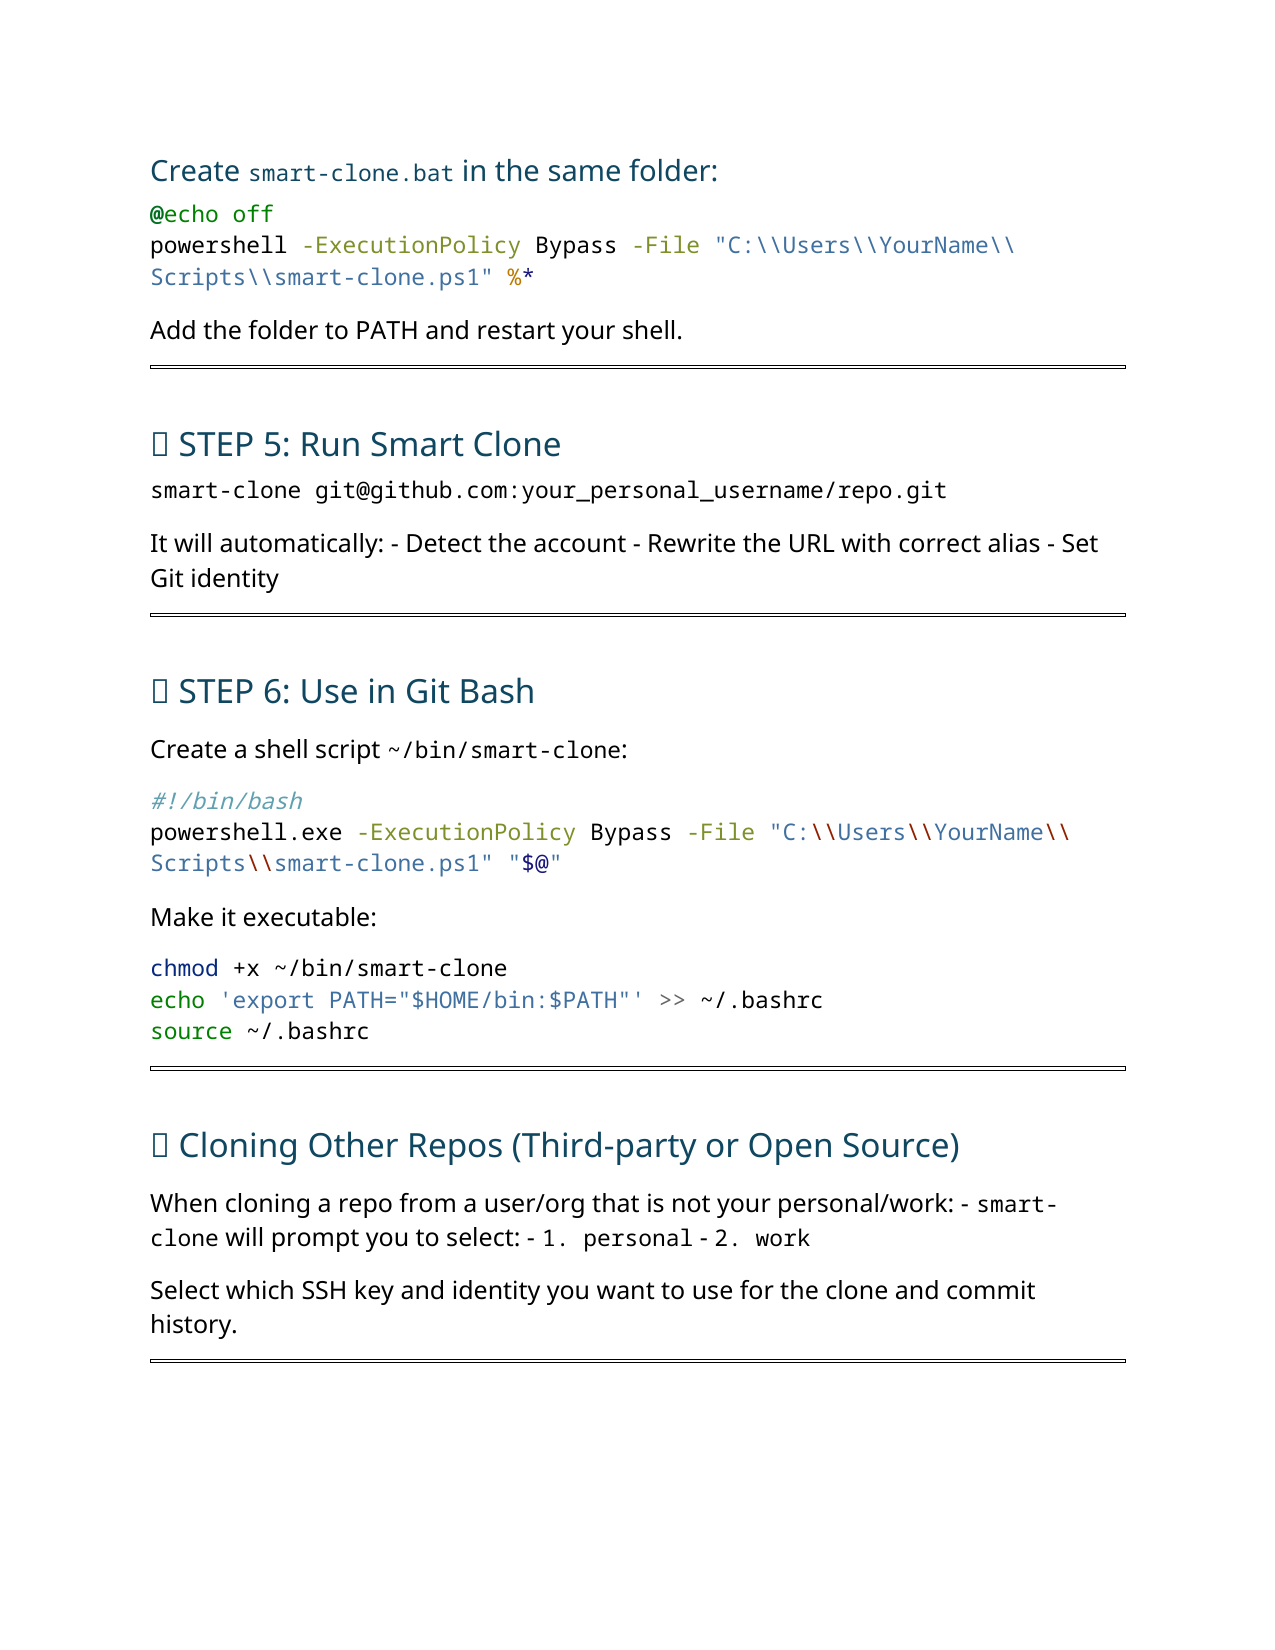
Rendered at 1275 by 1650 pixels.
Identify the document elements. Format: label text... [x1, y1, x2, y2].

text chmod +x ~/bin/smart-clone echo 'export PATH="$HOME/bin:$PATH"' >> ~/.bashrc source ~/.bashrc [150, 952, 1125, 1046]
subtitle ✅ STEP 5: Run Smart Clone [150, 420, 1125, 466]
text When cloning a repo from a user/org that is not your personal/work: - smart-clone will prompt you to select: - 1. personal - 2. work [150, 1186, 1125, 1254]
text @echo off powershell -ExecutionPolicy Bypass -File "C:\\Users\\YourName\\Scripts\\smart-clone.ps1" %* [150, 198, 1125, 292]
text Add the folder to PATH and restart your shell. [150, 313, 1125, 347]
subtitle ✅ Cloning Other Repos (Third-party or Open Source) [150, 1122, 1125, 1167]
text Make it executable: [150, 899, 1125, 933]
text smart-clone git@github.com:your_personal_username/repo.git [150, 474, 1125, 505]
subtitle Create smart-clone.bat in the same folder: [150, 150, 1125, 190]
subtitle ✅ STEP 6: Use in Git Bash [150, 668, 1125, 713]
text #!/bin/bash powershell.exe -ExecutionPolicy Bypass -File "C:\\Users\\YourName\\Scripts\\smart-clone.ps1" "$@" [150, 785, 1125, 879]
text It will automatically: - Detect the account - Rewrite the URL with correct alias - Set Git identity [150, 526, 1125, 594]
text Select which SSH key and identity you want to use for the clone and commit history. [150, 1273, 1125, 1341]
text Create a shell script ~/bin/smart-clone: [150, 732, 1125, 766]
